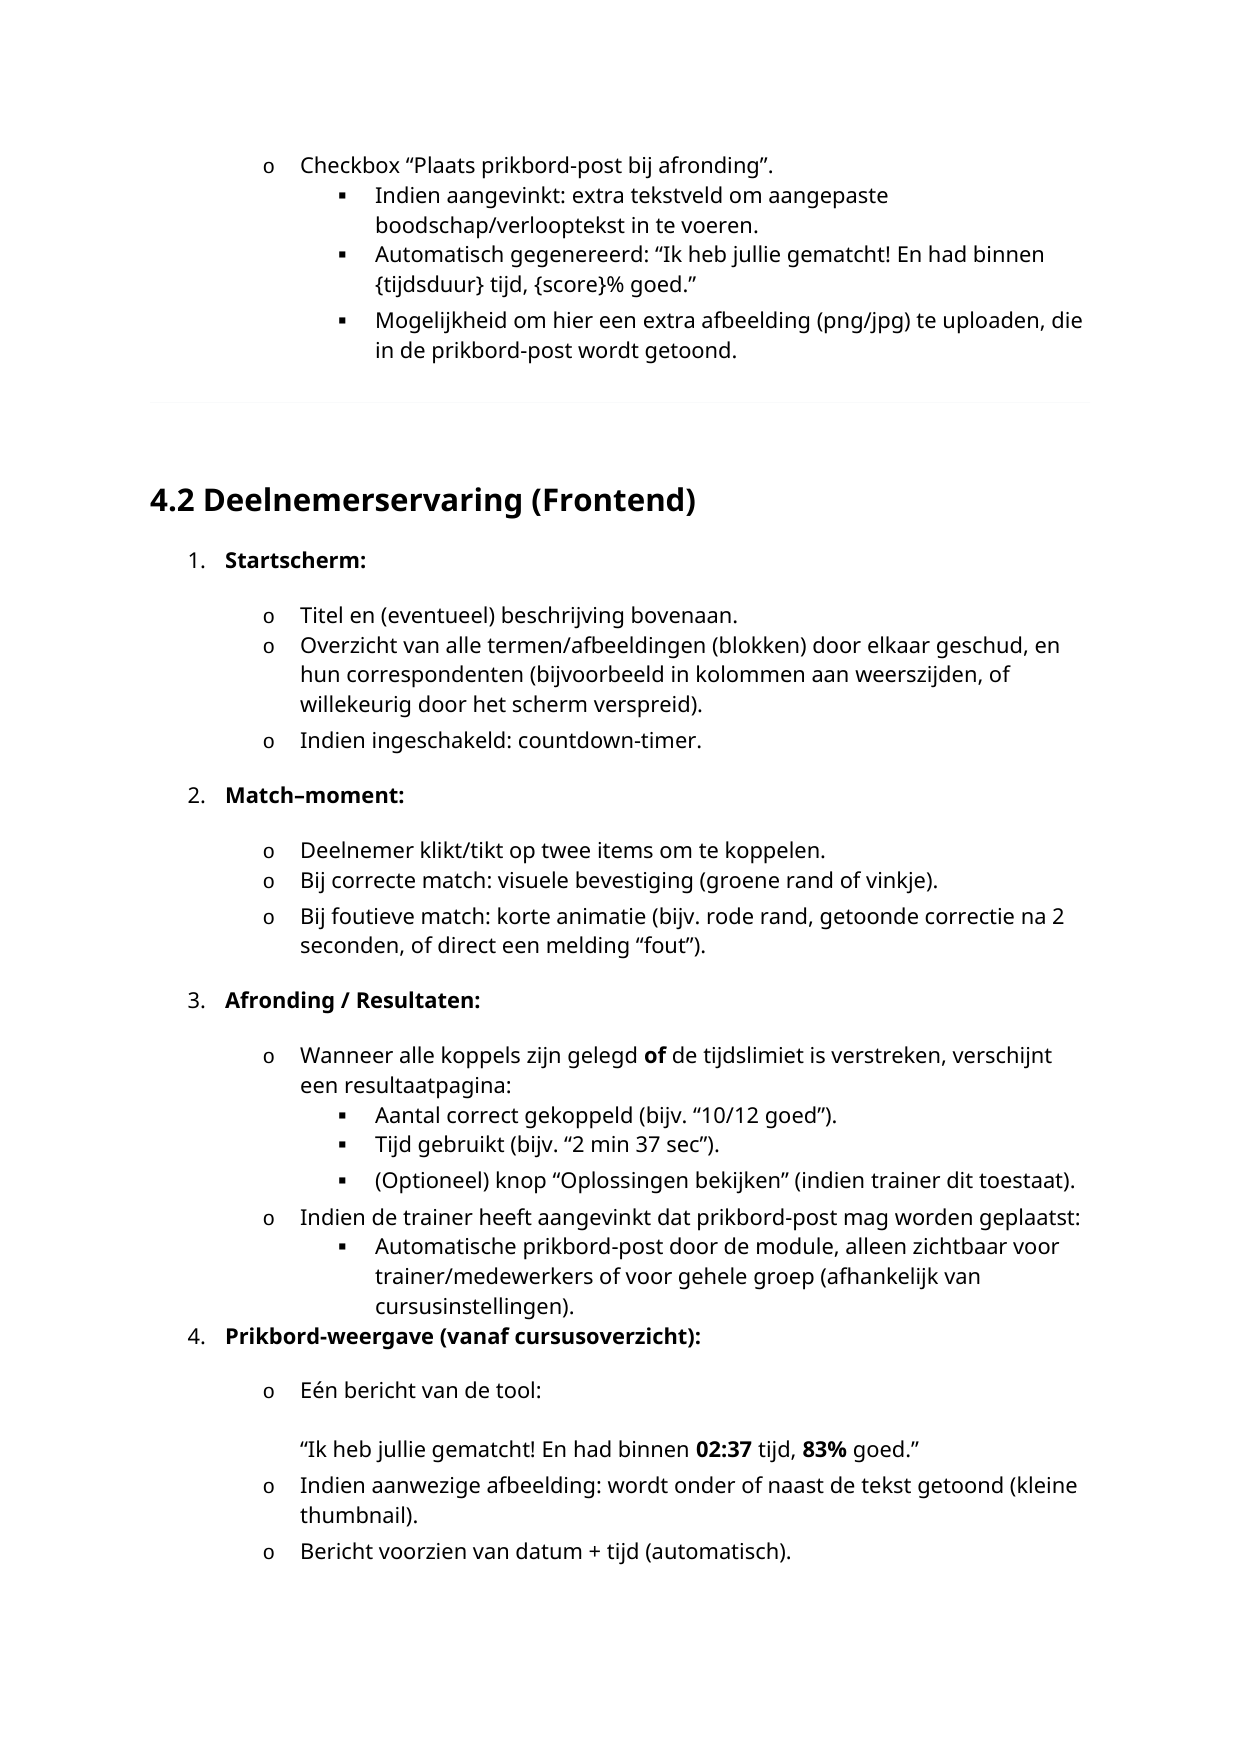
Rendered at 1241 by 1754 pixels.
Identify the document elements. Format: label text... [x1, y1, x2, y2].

list Titel en (eventueel) beschrijving bovenaan. [262, 600, 1090, 630]
list Indien aanwezige afbeelding: wordt onder of naast de tekst getoond (kleine thumbnail). [262, 1471, 1090, 1530]
text “Ik heb jullie gematcht! En had binnen 02:37 tijd, 83% goed.” [300, 1434, 1090, 1464]
list Aantal correct gekoppeld (bijv. “10/12 goed”). [337, 1100, 1090, 1129]
list Eén bericht van de tool: [262, 1376, 1090, 1405]
list Startscherm: [187, 545, 1090, 575]
list Tijd gebruikt (bijv. “2 min 37 sec”). [337, 1129, 1090, 1159]
text 4.2 Deelnemerservaring (Frontend) [150, 477, 1090, 520]
list Automatisch gegenereerd: “Ik heb jullie gematcht! En had binnen {tijdsduur} tijd, {score}% goed.” [337, 239, 1090, 299]
list Match–moment: [187, 780, 1090, 810]
list Mogelijkheid om hier een extra afbeelding (png/jpg) te uploaden, die in de prikbord-post wordt getoond. [337, 305, 1090, 365]
list Wanneer alle koppels zijn gelegd of de tijdslimiet is verstreken, verschijnt een resultaatpagina: [262, 1040, 1090, 1100]
list Bij correcte match: visuele bevestiging (groene rand of vinkje). [262, 865, 1090, 894]
list Checkbox “Plaats prikbord-post bij afronding”. [262, 150, 1090, 180]
list Indien de trainer heeft aangevinkt dat prikbord-post mag worden geplaatst: [262, 1202, 1090, 1231]
list Prikbord-weergave (vanaf cursusoverzicht): [187, 1321, 1090, 1351]
list Automatische prikbord-post door de module, alleen zichtbaar voor trainer/medewerkers of voor gehele groep (afhankelijk van cursusinstellingen). [337, 1231, 1090, 1321]
list Indien aangevinkt: extra tekstveld om aangepaste boodschap/verlooptekst in te voeren. [337, 180, 1090, 239]
list Overzicht van alle termen/afbeeldingen (blokken) door elkaar geschud, en hun correspondenten (bijvoorbeeld in kolommen aan weerszijden, of willekeurig door het scherm verspreid). [262, 630, 1090, 719]
list Afronding / Resultaten: [187, 985, 1090, 1015]
list Indien ingeschakeld: countdown-timer. [262, 725, 1090, 755]
list Bericht voorzien van datum + tijd (automatisch). [262, 1536, 1090, 1566]
list Deelnemer klikt/tikt op twee items om te koppelen. [262, 835, 1090, 865]
list (Optioneel) knop “Oplossingen bekijken” (indien trainer dit toestaat). [337, 1166, 1090, 1195]
list Bij foutieve match: korte animatie (bijv. rode rand, getoonde correctie na 2 seconden, of direct een melding “fout”). [262, 901, 1090, 960]
